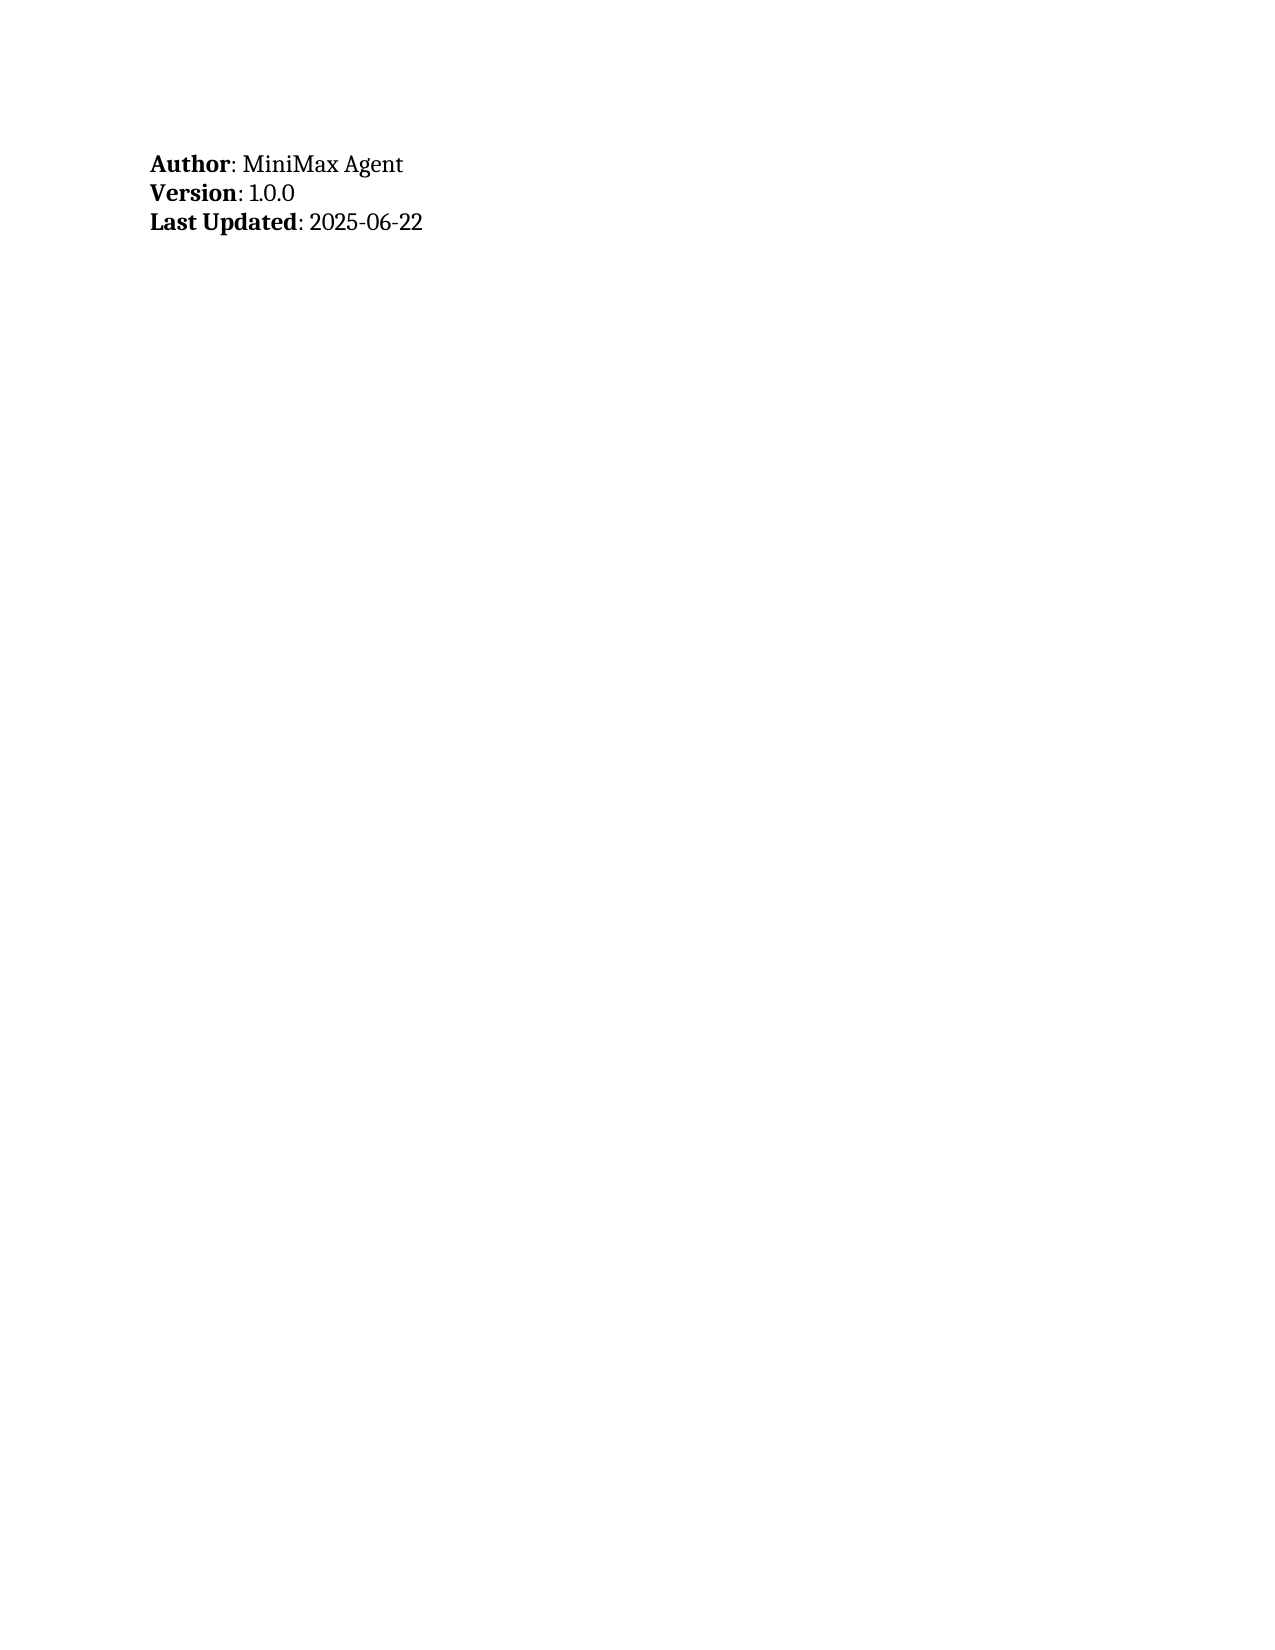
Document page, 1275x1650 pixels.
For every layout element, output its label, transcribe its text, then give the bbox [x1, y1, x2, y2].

text Author: MiniMax Agent Version: 1.0.0 Last Updated: 2025-06-22 [150, 150, 1125, 236]
